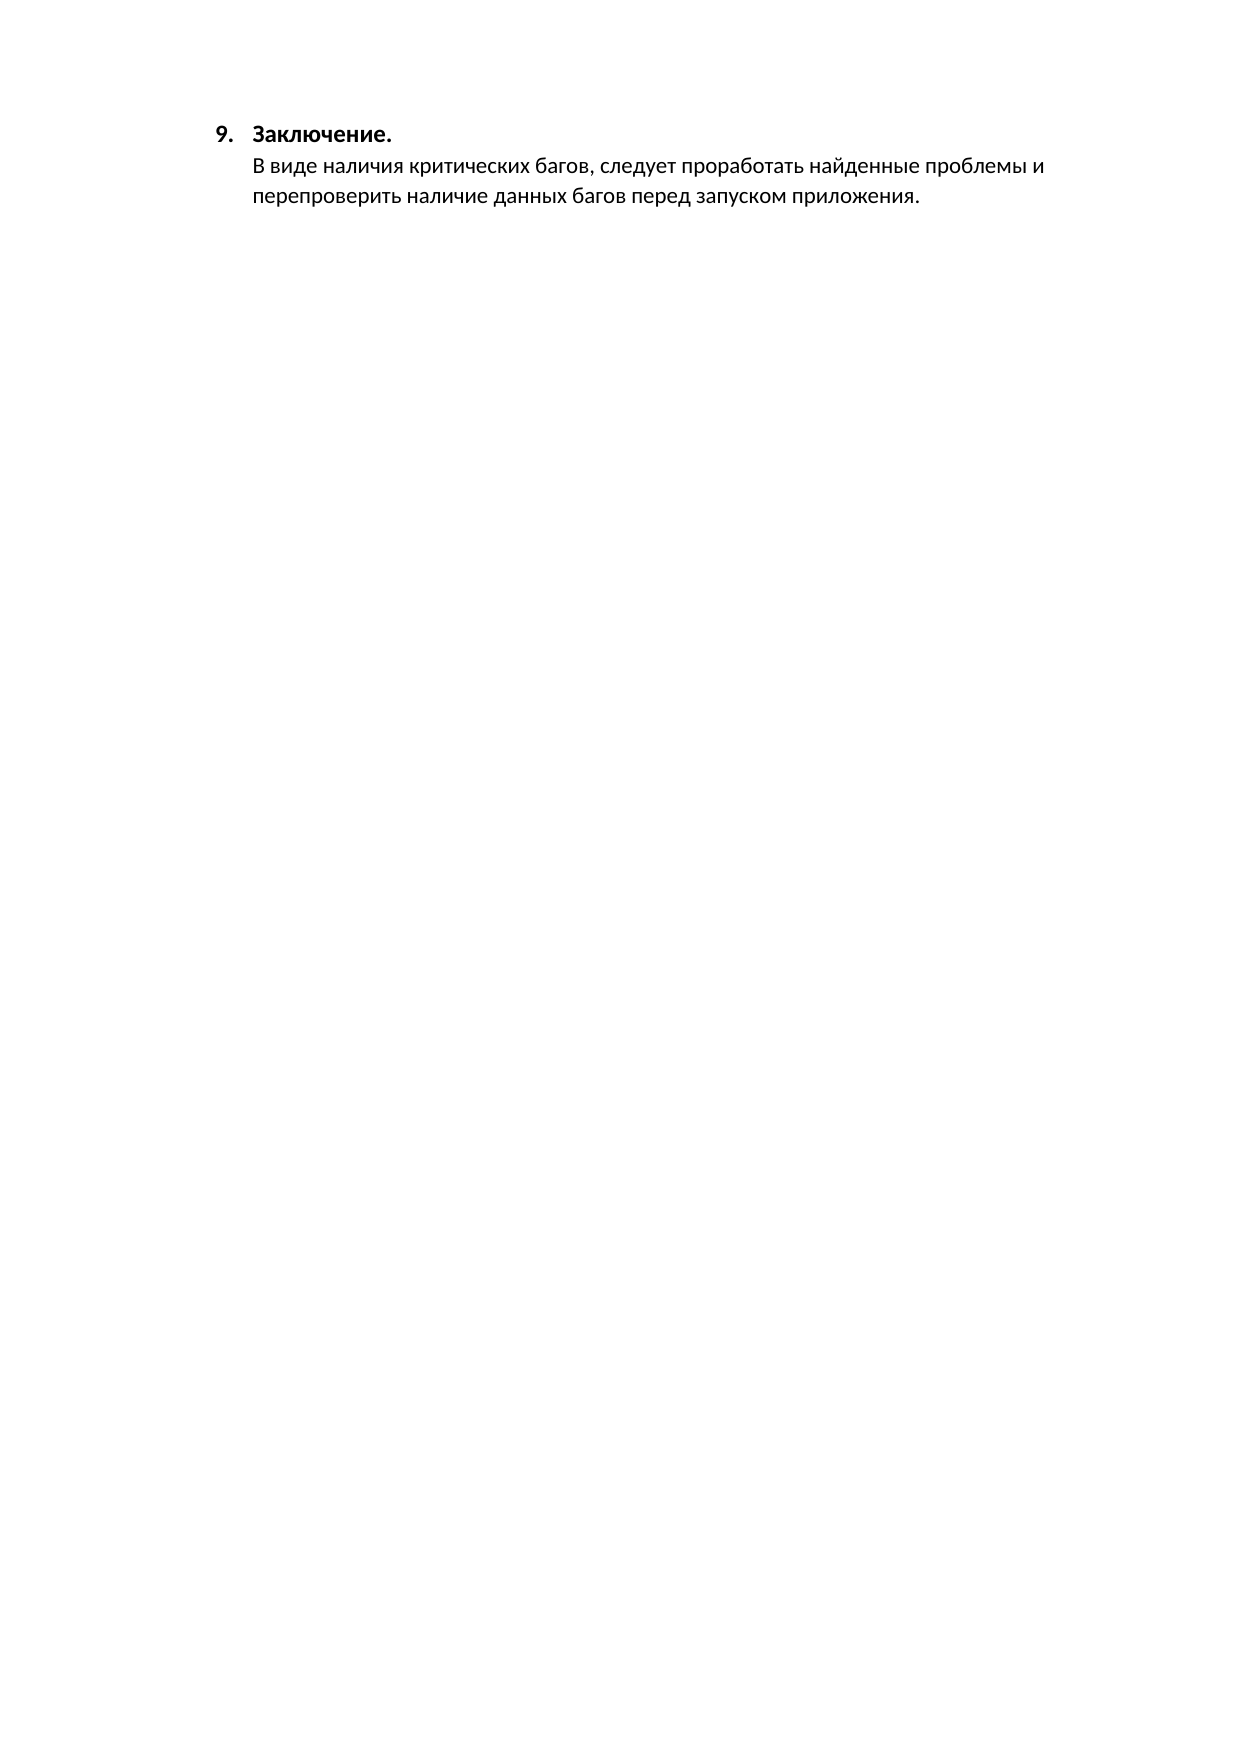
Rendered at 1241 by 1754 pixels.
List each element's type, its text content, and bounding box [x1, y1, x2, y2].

list В виде наличия критических багов, следует проработать найденные проблемы и перепроверить наличие данных багов перед запуском приложения. [252, 151, 1152, 209]
list Заключение. [215, 118, 1152, 149]
